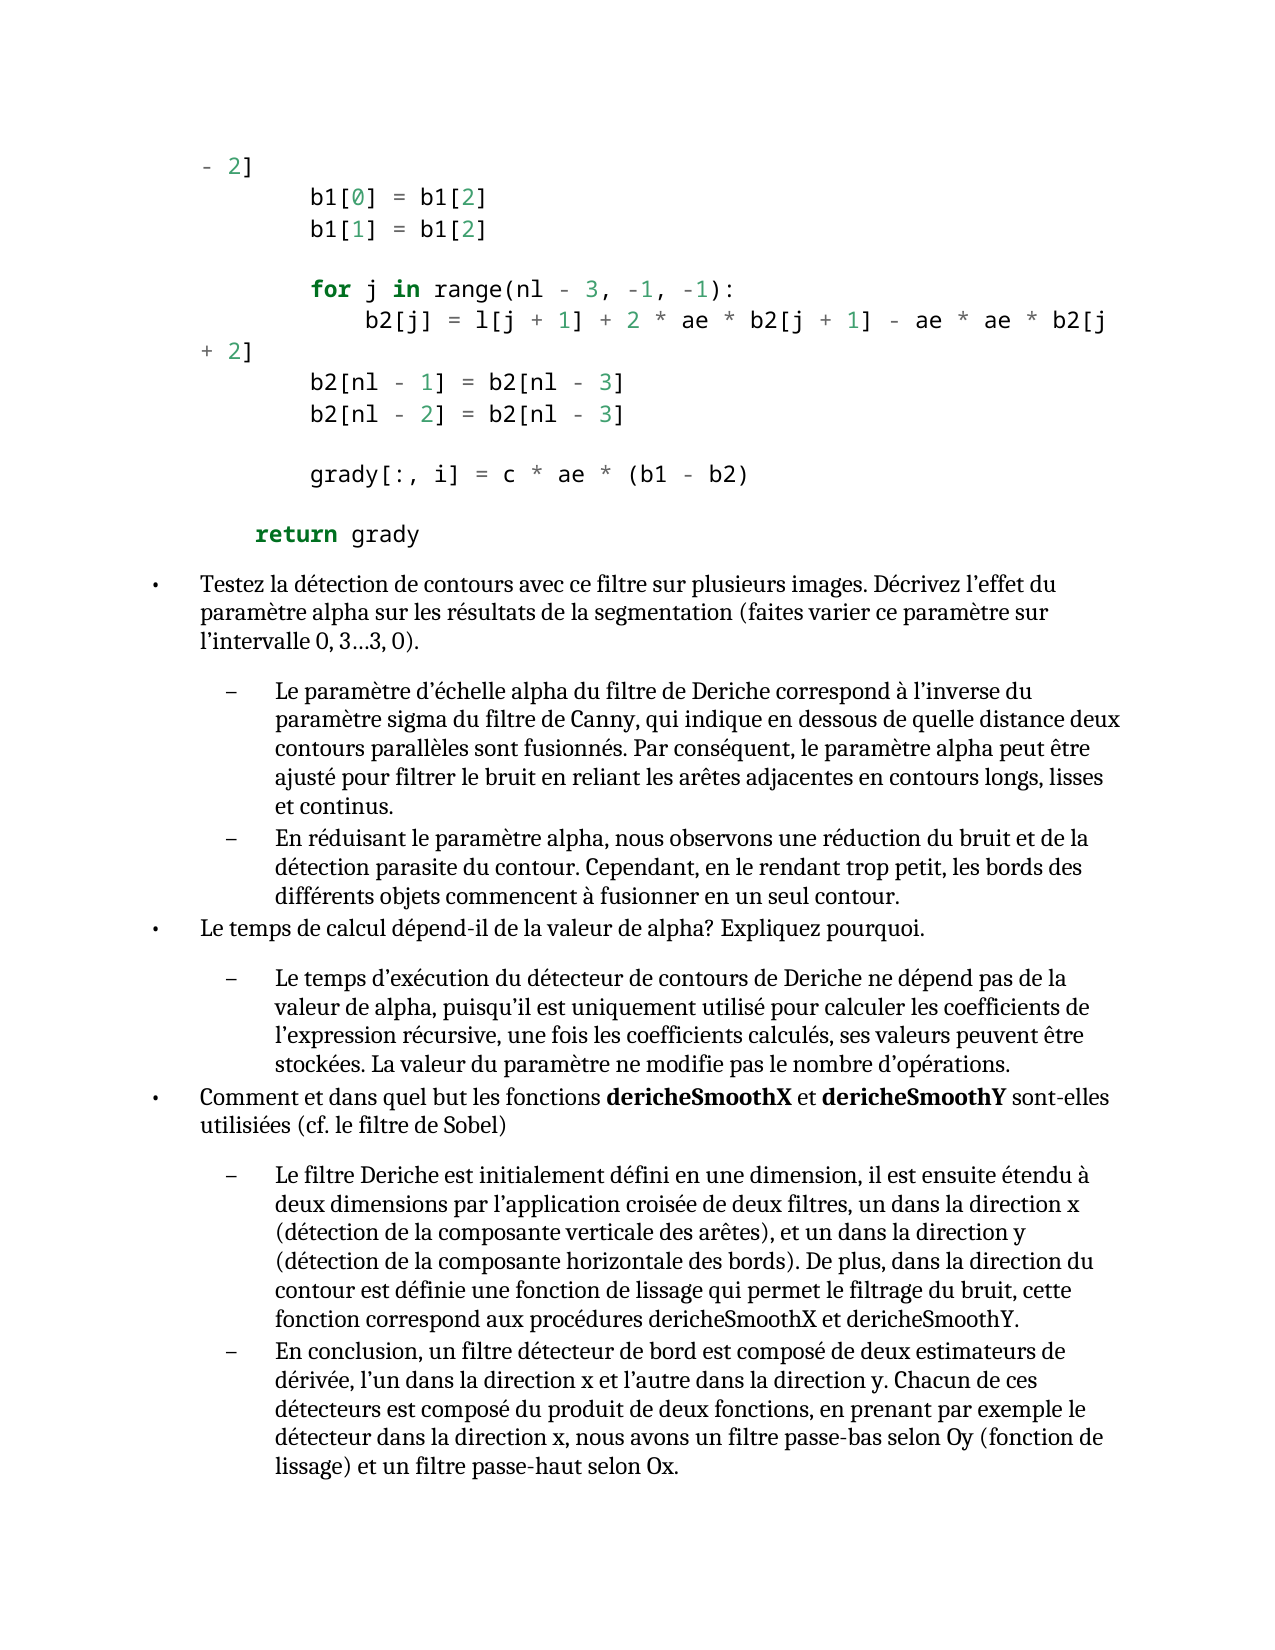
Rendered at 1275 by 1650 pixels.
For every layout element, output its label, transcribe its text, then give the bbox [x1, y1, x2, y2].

list Le temps de calcul dépend-il de la valeur de alpha? Expliquez pourquoi. [150, 914, 1125, 943]
list Comment et dans quel but les fonctions dericheSmoothX et dericheSmoothY sont-elles utilisiées (cf. le filtre de Sobel) [150, 1082, 1125, 1140]
list En conclusion, un filtre détecteur de bord est composé de deux estimateurs de dérivée, l’un dans la direction x et l’autre dans la direction y. Chacun de ces détecteurs est composé du produit de deux fonctions, en prenant par exemple le détecteur dans la direction x, nous avons un filtre passe-bas selon Oy (fonction de lissage) et un filtre passe-haut selon Ox. [225, 1337, 1125, 1481]
list Le temps d’exécution du détecteur de contours de Deriche ne dépend pas de la valeur de alpha, puisqu’il est uniquement utilisé pour calculer les coefficients de l’expression récursive, une fois les coefficients calculés, ses valeurs peuvent être stockées. La valeur du paramètre ne modifie pas le nombre d’opérations. [225, 964, 1125, 1079]
list Testez la détection de contours avec ce filtre sur plusieurs images. Décrivez l’effet du paramètre alpha sur les résultats de la segmentation (faites varier ce paramètre sur l’intervalle 0, 3…3, 0). [150, 569, 1125, 656]
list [150, 150, 1125, 549]
list En réduisant le paramètre alpha, nous observons une réduction du bruit et de la détection parasite du contour. Cependant, en le rendant trop petit, les bords des différents objets commencent à fusionner en un seul contour. [225, 824, 1125, 910]
list Le filtre Deriche est initialement défini en une dimension, il est ensuite étendu à deux dimensions par l’application croisée de deux filtres, un dans la direction x (détection de la composante verticale des arêtes), et un dans la direction y (détection de la composante horizontale des bords). De plus, dans la direction du contour est définie une fonction de lissage qui permet le filtrage du bruit, cette fonction correspond aux procédures dericheSmoothX et dericheSmoothY. [225, 1161, 1125, 1333]
list Le paramètre d’échelle alpha du filtre de Deriche correspond à l’inverse du paramètre sigma du filtre de Canny, qui indique en dessous de quelle distance deux contours parallèles sont fusionnés. Par conséquent, le paramètre alpha peut être ajusté pour filtrer le bruit en reliant les arêtes adjacentes en contours longs, lisses et continus. [225, 677, 1125, 820]
